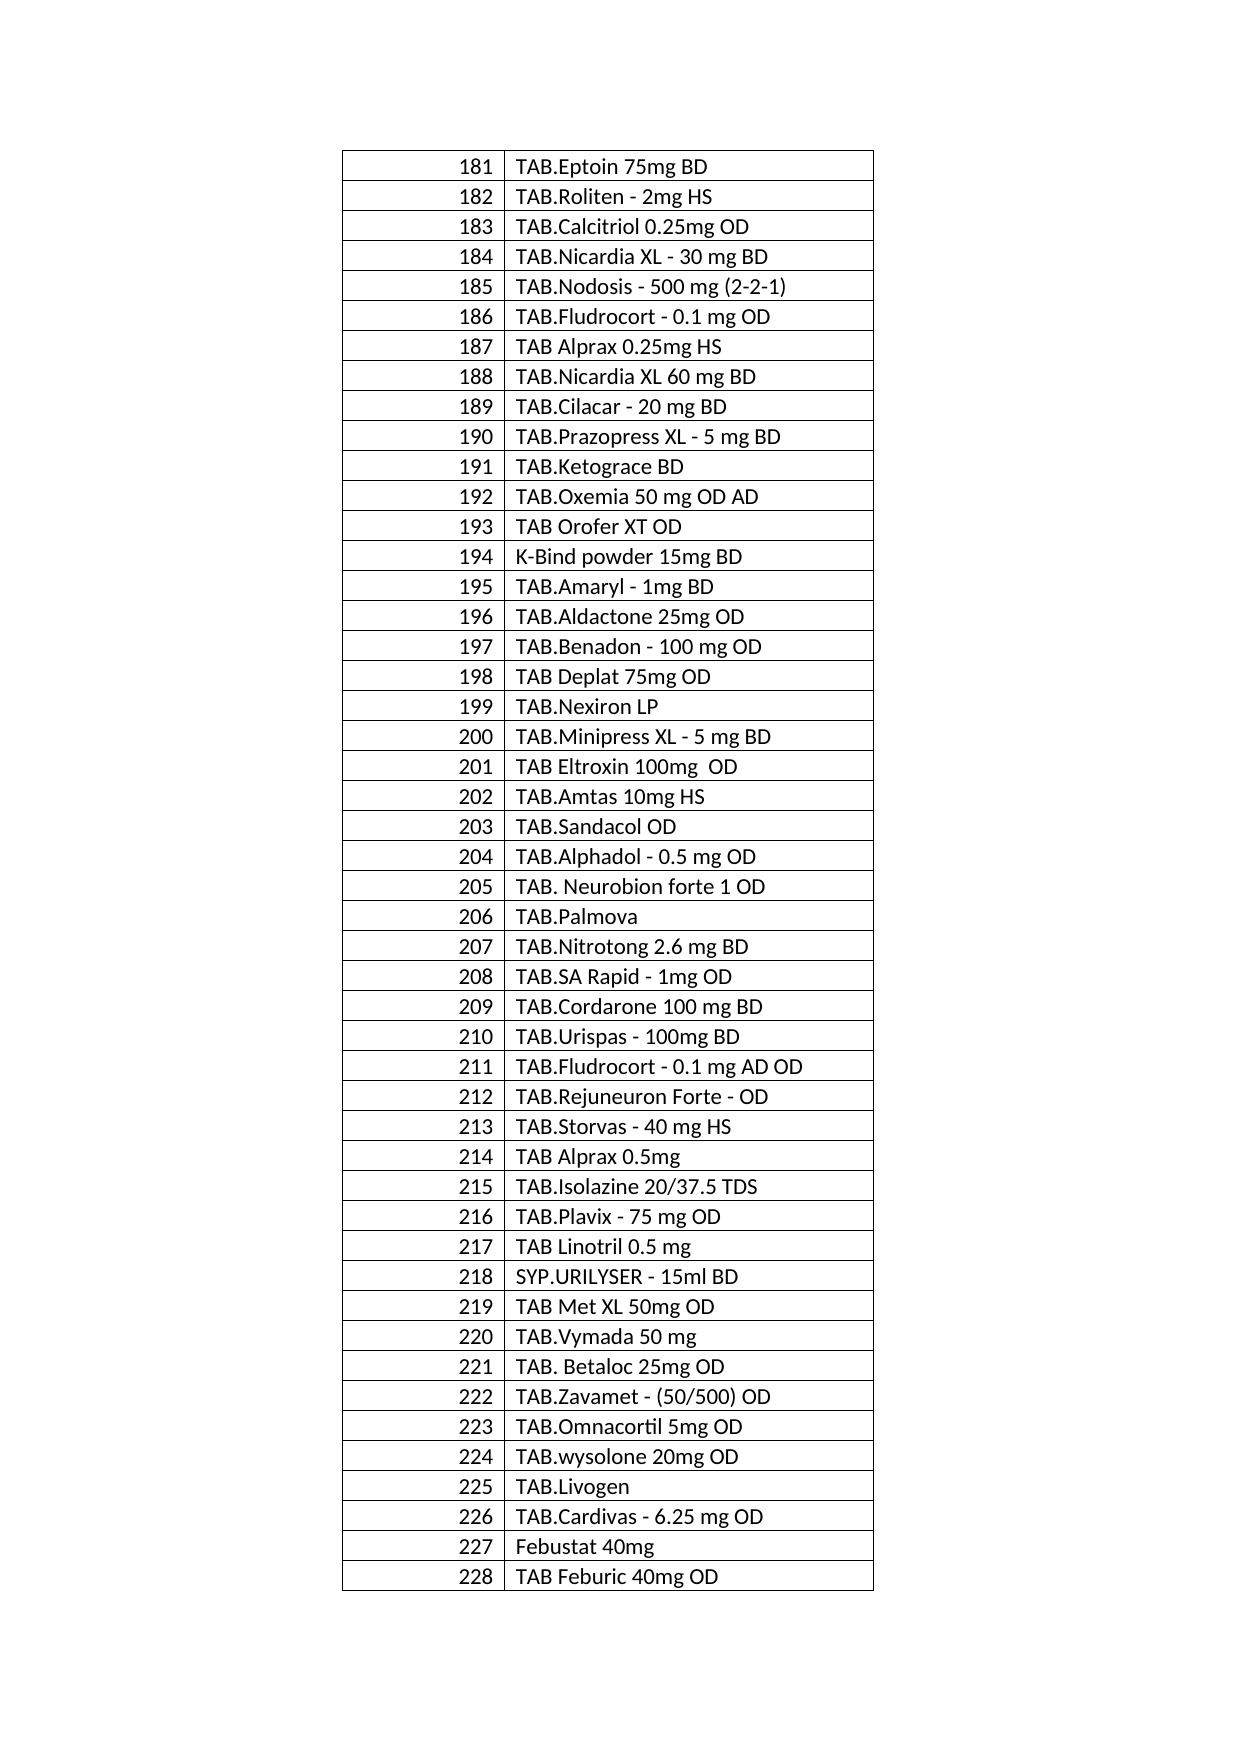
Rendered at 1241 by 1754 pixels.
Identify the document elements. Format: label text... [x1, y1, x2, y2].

table_cell 187 [343, 331, 504, 360]
table_cell 220 [343, 1321, 504, 1350]
table_cell 225 [343, 1471, 504, 1500]
table_cell TAB.Minipress XL - 5 mg BD [505, 721, 873, 750]
table_cell TAB.Cilacar - 20 mg BD [505, 391, 873, 420]
table_cell TAB Alprax 0.5mg [505, 1141, 873, 1170]
table_cell TAB.Eptoin 75mg BD [505, 151, 873, 180]
table_cell 198 [343, 661, 504, 690]
table_cell 192 [343, 481, 504, 510]
table_cell TAB.Nitrotong 2.6 mg BD [505, 931, 873, 960]
table_cell TAB.Fludrocort - 0.1 mg AD OD [505, 1051, 873, 1080]
table_cell TAB. Neurobion forte 1 OD [505, 871, 873, 900]
table_cell 191 [343, 451, 504, 480]
table_cell K-Bind powder 15mg BD [505, 541, 873, 570]
table_cell 224 [343, 1441, 504, 1470]
table_cell TAB.Ketograce BD [505, 451, 873, 480]
table_cell TAB.Aldactone 25mg OD [505, 601, 873, 630]
table_cell TAB.Prazopress XL - 5 mg BD [505, 421, 873, 450]
table_cell 208 [343, 961, 504, 990]
table_cell 223 [343, 1411, 504, 1440]
table_cell Febustat 40mg [505, 1531, 873, 1560]
table_cell TAB Met XL 50mg OD [505, 1291, 873, 1320]
table_cell 227 [343, 1531, 504, 1560]
table_cell TAB.Livogen [505, 1471, 873, 1500]
table_cell 205 [343, 871, 504, 900]
table_cell 200 [343, 721, 504, 750]
table_cell 204 [343, 841, 504, 870]
table_cell 183 [343, 211, 504, 240]
table_cell SYP.URILYSER - 15ml BD [505, 1261, 873, 1290]
table_cell TAB.Rejuneuron Forte - OD [505, 1081, 873, 1110]
table_cell TAB.Nodosis - 500 mg (2-2-1) [505, 271, 873, 300]
table_cell TAB.Omnacortil 5mg OD [505, 1411, 873, 1440]
table_cell TAB.Urispas - 100mg BD [505, 1021, 873, 1050]
table_cell 213 [343, 1111, 504, 1140]
table_cell TAB Alprax 0.25mg HS [505, 331, 873, 360]
table_cell 194 [343, 541, 504, 570]
table_cell 203 [343, 811, 504, 840]
table_cell TAB. Betaloc 25mg OD [505, 1351, 873, 1380]
table_cell TAB.wysolone 20mg OD [505, 1441, 873, 1470]
table_cell TAB.Calcitriol 0.25mg OD [505, 211, 873, 240]
table_cell 214 [343, 1141, 504, 1170]
table_cell 211 [343, 1051, 504, 1080]
table_cell 196 [343, 601, 504, 630]
table_cell 226 [343, 1501, 504, 1530]
table_cell 186 [343, 301, 504, 330]
table_cell TAB.Zavamet - (50/500) OD [505, 1381, 873, 1410]
table_cell 197 [343, 631, 504, 660]
table_cell TAB.SA Rapid - 1mg OD [505, 961, 873, 990]
table_cell TAB Orofer XT OD [505, 511, 873, 540]
table_cell 190 [343, 421, 504, 450]
table_cell 185 [343, 271, 504, 300]
table_cell 206 [343, 901, 504, 930]
table_cell 221 [343, 1351, 504, 1380]
table_cell 199 [343, 691, 504, 720]
table_cell TAB.Amaryl - 1mg BD [505, 571, 873, 600]
table_cell TAB.Cardivas - 6.25 mg OD [505, 1501, 873, 1530]
table_cell 184 [343, 241, 504, 270]
table_cell TAB.Vymada 50 mg [505, 1321, 873, 1350]
table_cell 212 [343, 1081, 504, 1110]
table_cell TAB.Roliten - 2mg HS [505, 181, 873, 210]
table_cell TAB Linotril 0.5 mg [505, 1231, 873, 1260]
table_cell TAB.Benadon - 100 mg OD [505, 631, 873, 660]
table_cell TAB.Nicardia XL - 30 mg BD [505, 241, 873, 270]
table_cell 193 [343, 511, 504, 540]
table_cell 219 [343, 1291, 504, 1320]
table_cell 209 [343, 991, 504, 1020]
table_cell 222 [343, 1381, 504, 1410]
table_cell 188 [343, 361, 504, 390]
table_cell TAB.Alphadol - 0.5 mg OD [505, 841, 873, 870]
table_cell TAB.Fludrocort - 0.1 mg OD [505, 301, 873, 330]
table_cell TAB.Cordarone 100 mg BD [505, 991, 873, 1020]
table_cell TAB Deplat 75mg OD [505, 661, 873, 690]
table_cell TAB Eltroxin 100mg OD [505, 751, 873, 780]
table_cell 207 [343, 931, 504, 960]
table_cell TAB.Sandacol OD [505, 811, 873, 840]
table_cell TAB.Amtas 10mg HS [505, 781, 873, 810]
table_cell TAB.Nexiron LP [505, 691, 873, 720]
table_cell 215 [343, 1171, 504, 1200]
table_cell 217 [343, 1231, 504, 1260]
table_cell TAB Feburic 40mg OD [505, 1561, 873, 1590]
table_cell 210 [343, 1021, 504, 1050]
table_cell TAB.Storvas - 40 mg HS [505, 1111, 873, 1140]
table_cell 218 [343, 1261, 504, 1290]
table_cell TAB.Oxemia 50 mg OD AD [505, 481, 873, 510]
table_cell 202 [343, 781, 504, 810]
table_cell 182 [343, 181, 504, 210]
table_cell 228 [343, 1561, 504, 1590]
table_cell TAB.Plavix - 75 mg OD [505, 1201, 873, 1230]
table_cell TAB.Isolazine 20/37.5 TDS [505, 1171, 873, 1200]
table_cell 195 [343, 571, 504, 600]
table_cell 181 [343, 151, 504, 180]
table_cell TAB.Nicardia XL 60 mg BD [505, 361, 873, 390]
table_cell TAB.Palmova [505, 901, 873, 930]
table_cell 216 [343, 1201, 504, 1230]
table_cell 201 [343, 751, 504, 780]
table_cell 189 [343, 391, 504, 420]
